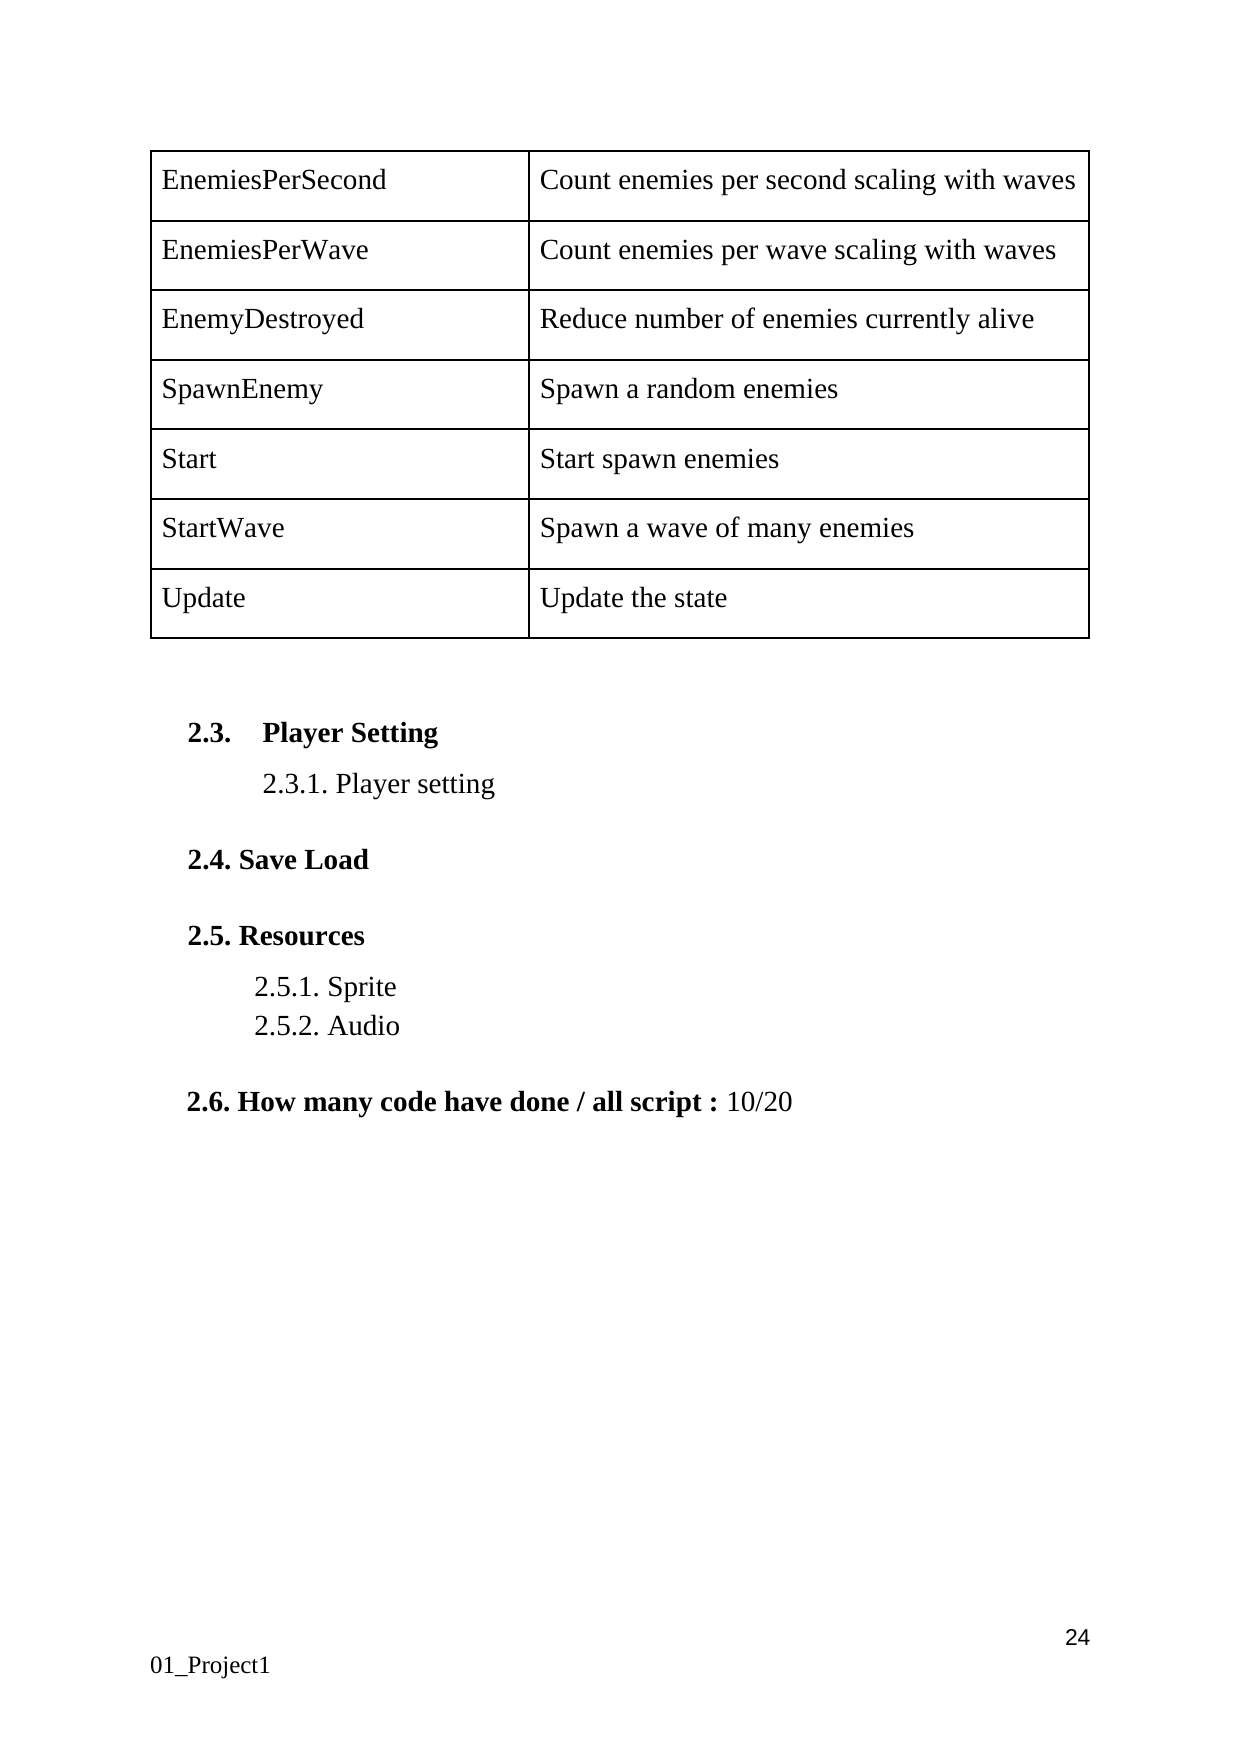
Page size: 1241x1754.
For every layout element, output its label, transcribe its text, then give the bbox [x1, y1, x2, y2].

subtitle 2.4. Save Load [150, 842, 1090, 876]
subtitle 2.6. How many code have done / all script : 10/20 [150, 1084, 1090, 1117]
table_cell StartWave [152, 500, 528, 567]
table_cell Count enemies per second scaling with waves [530, 152, 1088, 219]
table_cell EnemiesPerSecond [152, 152, 528, 219]
text 2.5.2. Audio [150, 1008, 1090, 1041]
table_cell Spawn a wave of many enemies [530, 500, 1088, 567]
table_cell Update [152, 570, 528, 637]
subtitle 2.5. Resources [150, 918, 1090, 952]
table_cell Spawn a random enemies [530, 361, 1088, 428]
text 2.5.1. Sprite [225, 969, 1090, 1003]
subtitle Player Setting [187, 715, 1090, 749]
table_cell Count enemies per wave scaling with waves [530, 222, 1088, 289]
table_cell Start spawn enemies [530, 430, 1088, 498]
table_cell Update the state [530, 570, 1088, 637]
table_cell EnemyDestroyed [152, 291, 528, 359]
text 2.3.1. Player setting [187, 766, 1090, 800]
table_cell Reduce number of enemies currently alive [530, 291, 1088, 359]
table_cell SpawnEnemy [152, 361, 528, 428]
table_cell EnemiesPerWave [152, 222, 528, 289]
table_cell Start [152, 430, 528, 498]
